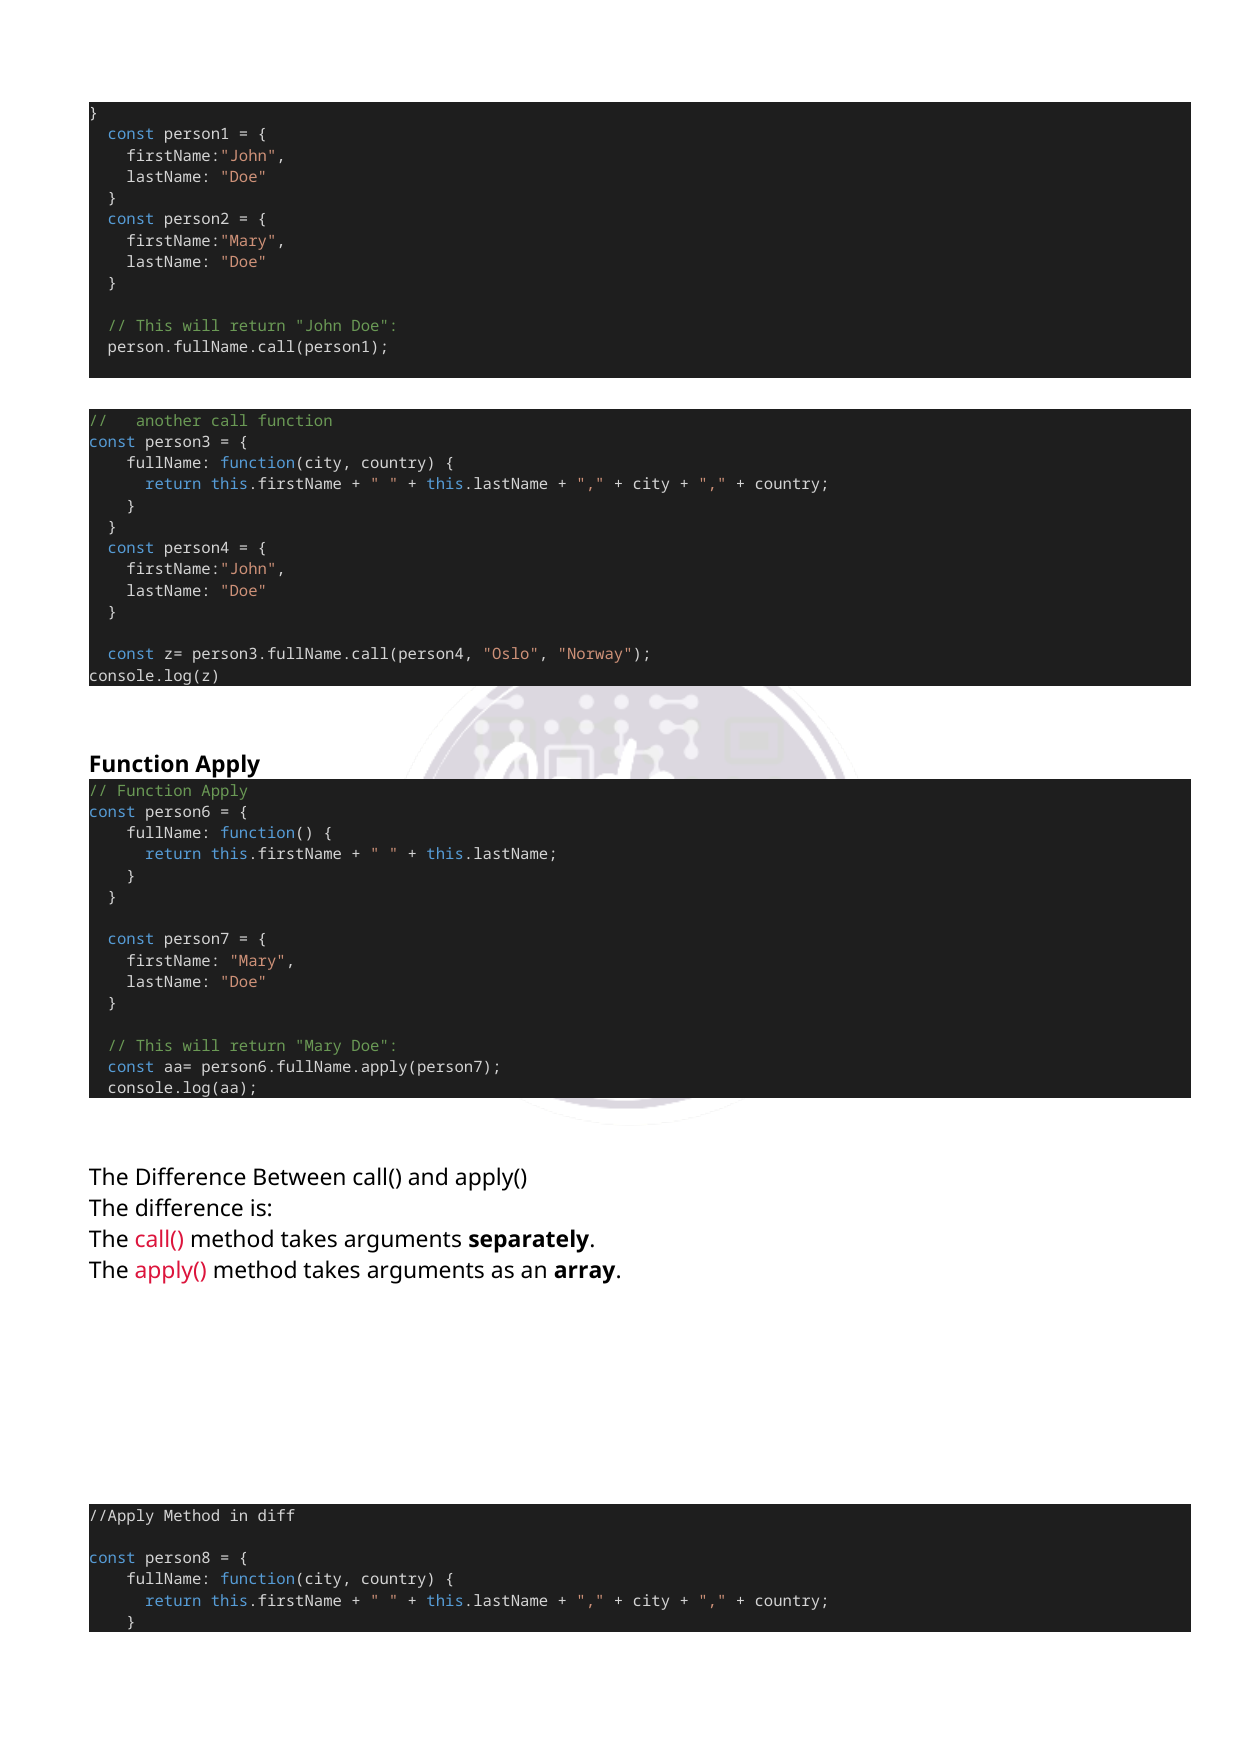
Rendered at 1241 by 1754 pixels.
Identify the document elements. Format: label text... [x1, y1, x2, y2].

text } [89, 516, 1191, 537]
text lastName: "Doe" [89, 166, 1191, 187]
text // This will return "John Doe": [89, 314, 1191, 336]
text const z= person3.fullName.call(person4, "Oslo", "Norway"); [89, 643, 1191, 664]
text Function Apply [89, 748, 1191, 779]
text fullName: function() { [89, 822, 1191, 843]
text The apply() method takes arguments as an array. [89, 1254, 1191, 1286]
text firstName:"Mary", [89, 229, 1191, 251]
text } [89, 886, 1191, 907]
subtitle The Difference Between call() and apply() [89, 1161, 1191, 1192]
text lastName: "Doe" [89, 251, 1191, 272]
text firstName: "Mary", [89, 949, 1191, 971]
text The difference is: [89, 1192, 1191, 1223]
text const person7 = { [89, 928, 1191, 949]
text } [89, 992, 1191, 1013]
text const person1 = { [89, 123, 1191, 144]
text //Apply Method in diff [89, 1504, 1191, 1526]
text return this.firstName + " " + this.lastName; [89, 843, 1191, 864]
text } [89, 494, 1191, 516]
text // another call function [89, 409, 1191, 431]
text console.log(z) [89, 664, 1191, 686]
text const person8 = { [89, 1547, 1191, 1568]
text } [89, 187, 1191, 208]
text person.fullName.call(person1); [89, 336, 1191, 357]
text const person4 = { [89, 537, 1191, 558]
text // This will return "Mary Doe": [89, 1034, 1191, 1056]
text } [89, 272, 1191, 293]
text } [89, 864, 1191, 886]
text } [89, 102, 1191, 123]
text return this.firstName + " " + this.lastName + "," + city + "," + country; [89, 1589, 1191, 1611]
text const person3 = { [89, 431, 1191, 452]
text fullName: function(city, country) { [89, 1568, 1191, 1589]
text fullName: function(city, country) { [89, 452, 1191, 473]
text console.log(aa); [89, 1077, 1191, 1098]
text firstName:"John", [89, 558, 1191, 579]
text The call() method takes arguments separately. [89, 1223, 1191, 1254]
text lastName: "Doe" [89, 579, 1191, 601]
text } [89, 601, 1191, 622]
text firstName:"John", [89, 144, 1191, 166]
text } [89, 1611, 1191, 1632]
text return this.firstName + " " + this.lastName + "," + city + "," + country; [89, 473, 1191, 494]
text const aa= person6.fullName.apply(person7); [89, 1056, 1191, 1077]
text const person6 = { [89, 801, 1191, 822]
text // Function Apply [89, 779, 1191, 801]
text const person2 = { [89, 208, 1191, 229]
text lastName: "Doe" [89, 971, 1191, 992]
